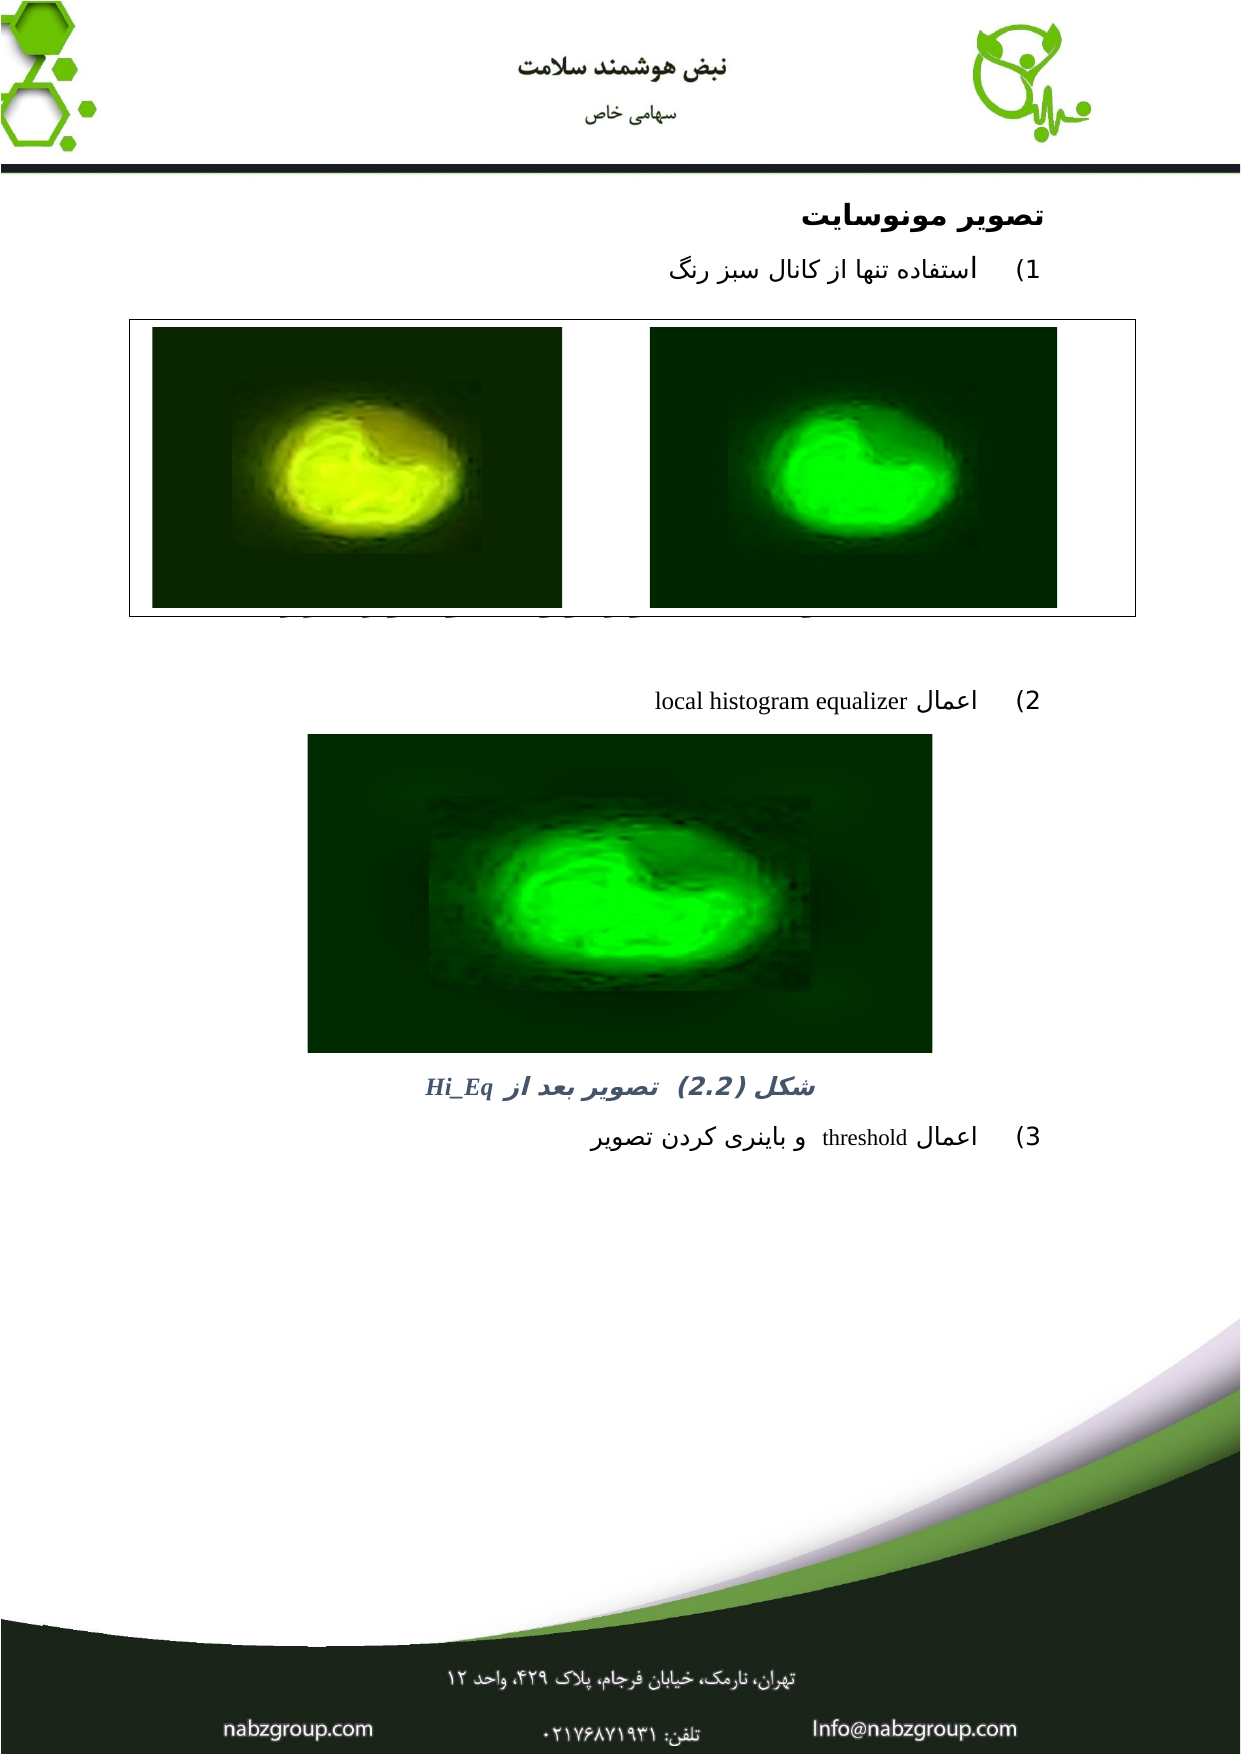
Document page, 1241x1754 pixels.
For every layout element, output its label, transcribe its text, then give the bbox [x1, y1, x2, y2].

list استفاده تنها از کانال سبز رنگ [150, 252, 1015, 286]
text تصویر مونوسایت [150, 198, 1090, 232]
list اعمال threshold و باینری کردن تصویر [150, 1122, 1015, 1151]
list اعمال local histogram equalizer [150, 686, 1015, 716]
text شکل (2.2) تصویر بعد از Hi_Eq [150, 1072, 1090, 1101]
picture [1, 1, 1241, 1754]
